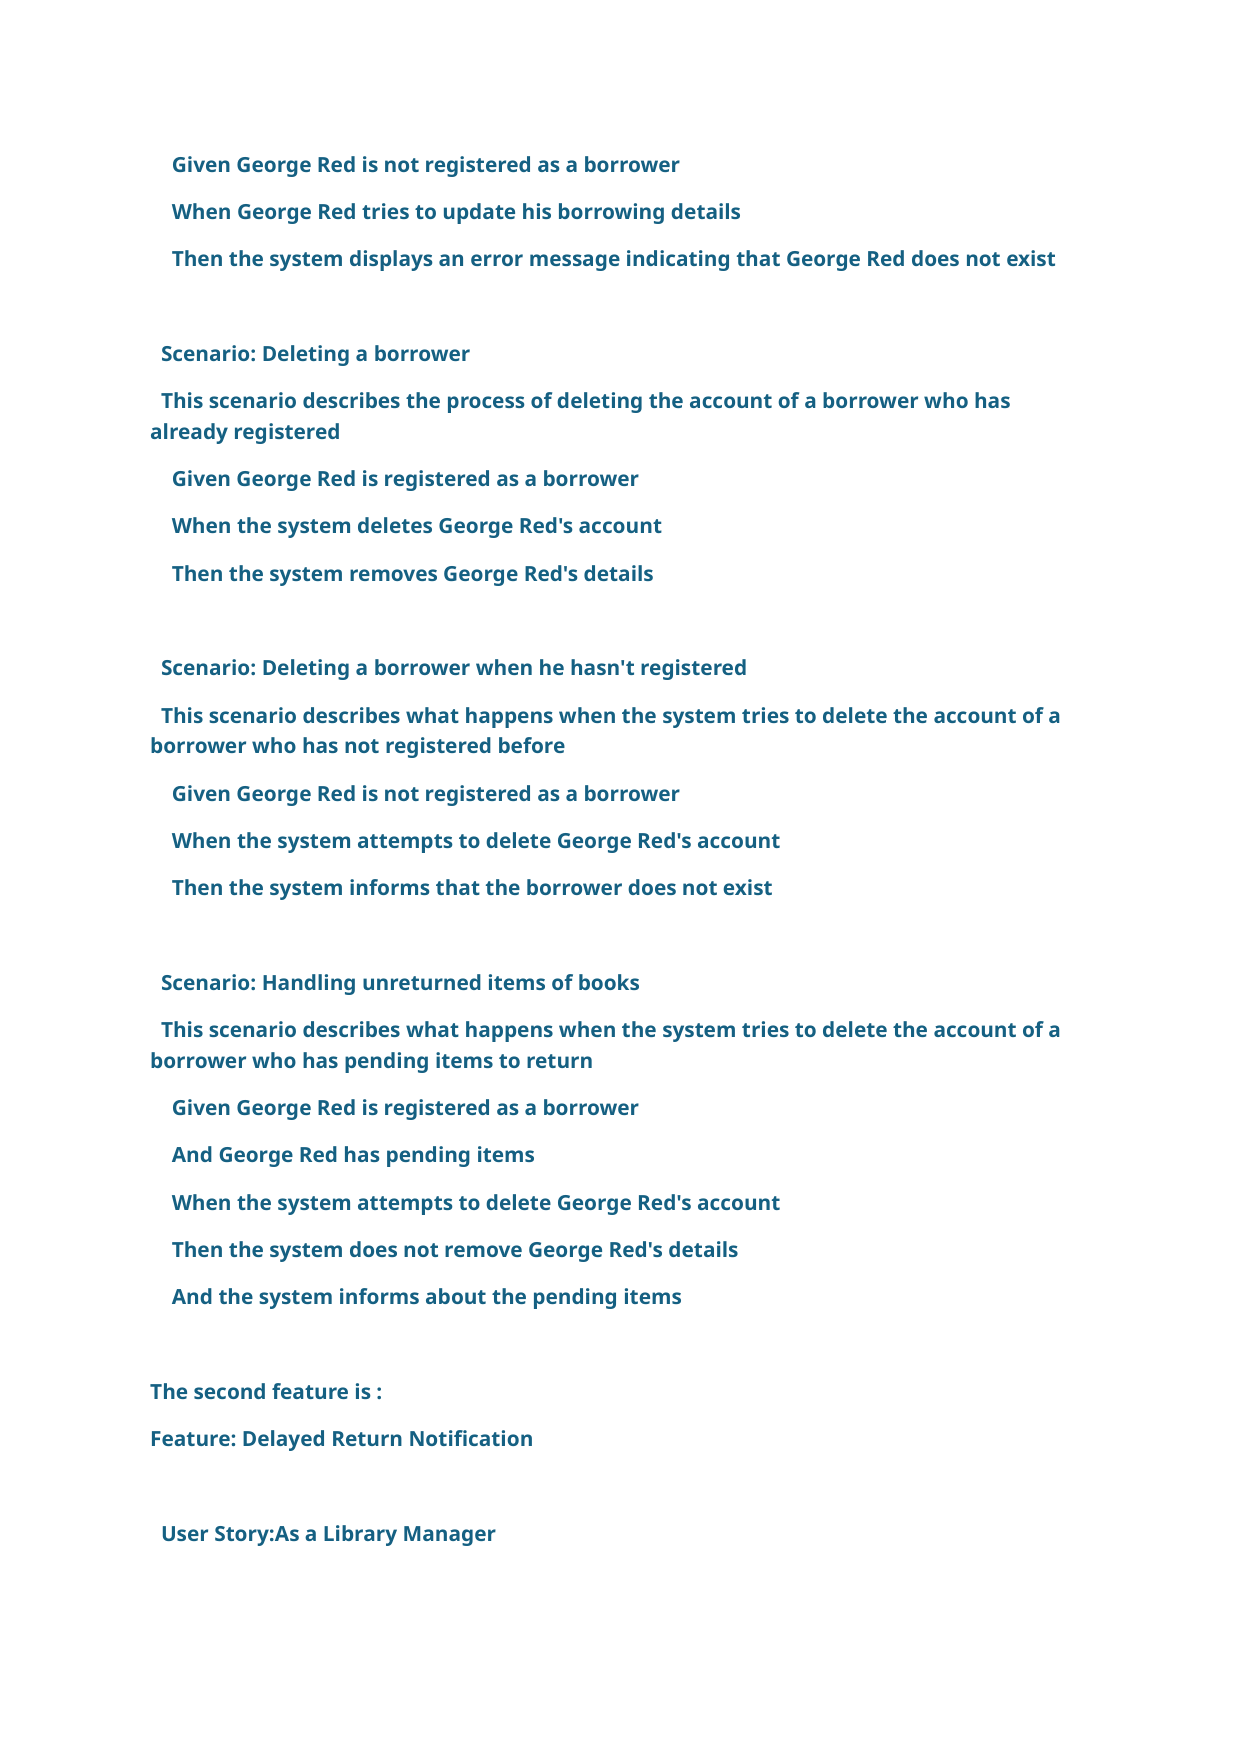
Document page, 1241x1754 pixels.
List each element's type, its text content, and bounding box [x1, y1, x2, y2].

text Given George Red is registered as a borrower [150, 464, 1090, 493]
text This scenario describes what happens when the system tries to delete the account of a borrower who has not registered before [150, 701, 1090, 760]
text The second feature is : [150, 1377, 1090, 1405]
text Scenario: Deleting a borrower when he hasn't registered [150, 653, 1090, 682]
text Then the system informs that the borrower does not exist [150, 873, 1090, 902]
text When George Red tries to update his borrowing details [150, 197, 1090, 226]
text User Story:As a Library Manager [150, 1519, 1090, 1547]
text When the system deletes George Red's account [150, 512, 1090, 540]
text This scenario describes what happens when the system tries to delete the account of a borrower who has pending items to return [150, 1015, 1090, 1074]
text Given George Red is registered as a borrower [150, 1093, 1090, 1122]
text Feature: Delayed Return Notification [150, 1424, 1090, 1453]
text When the system attempts to delete George Red's account [150, 826, 1090, 854]
text Then the system displays an error message indicating that George Red does not exist [150, 244, 1090, 273]
text Then the system does not remove George Red's details [150, 1235, 1090, 1263]
text Given George Red is not registered as a borrower [150, 779, 1090, 807]
text Given George Red is not registered as a borrower [150, 150, 1090, 178]
text This scenario describes the process of deleting the account of a borrower who has already registered [150, 386, 1090, 446]
text Scenario: Handling unreturned items of books [150, 968, 1090, 996]
text When the system attempts to delete George Red's account [150, 1188, 1090, 1216]
text Scenario: Deleting a borrower [150, 339, 1090, 368]
text And the system informs about the pending items [150, 1282, 1090, 1311]
text And George Red has pending items [150, 1140, 1090, 1169]
text Then the system removes George Red's details [150, 559, 1090, 587]
